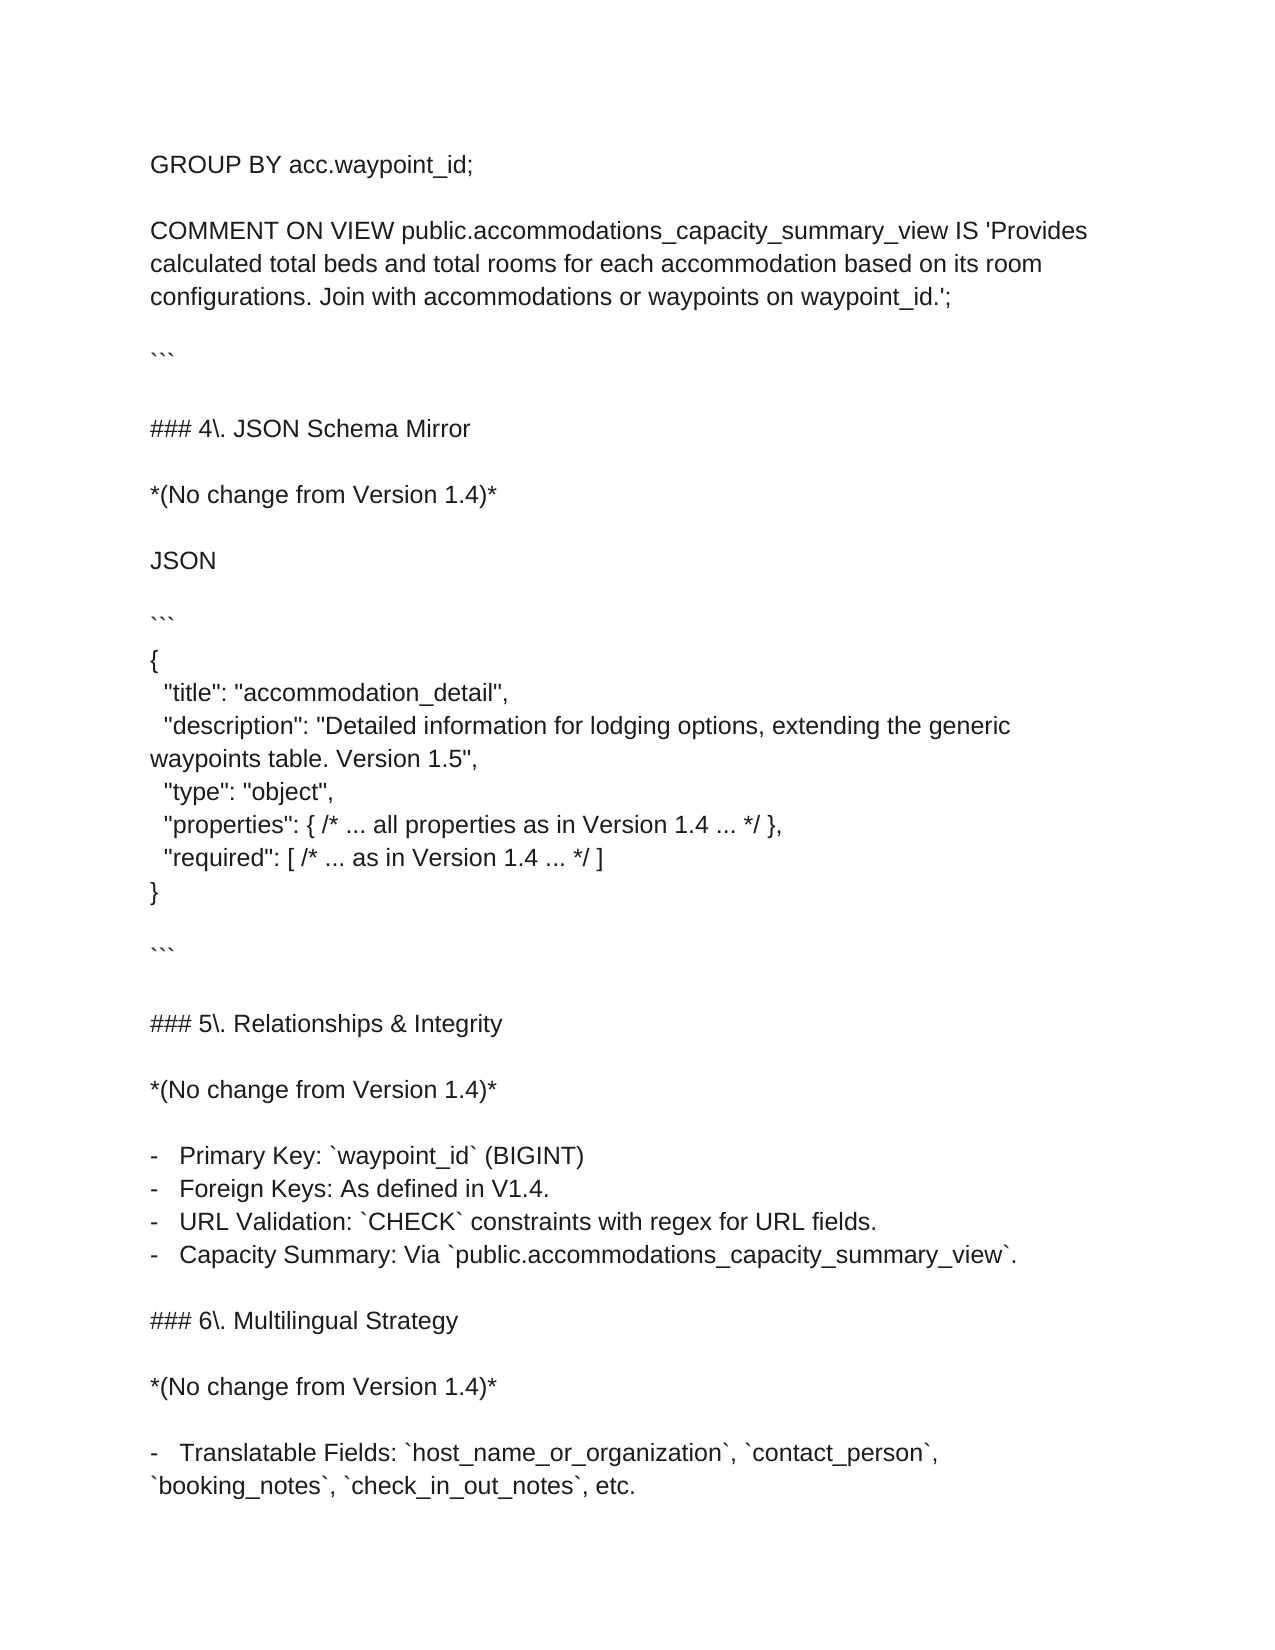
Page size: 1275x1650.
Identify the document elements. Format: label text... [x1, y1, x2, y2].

text *(No change from Version 1.4)* [150, 1074, 1125, 1103]
text JSON [150, 546, 1125, 575]
text ### 5\. Relationships & Integrity [150, 1008, 1125, 1037]
text "title": "accommodation_detail", [150, 678, 1125, 707]
text { [150, 645, 1125, 674]
text ``` [150, 942, 1125, 971]
text - Foreign Keys: As defined in V1.4. [150, 1174, 1125, 1202]
text ### 4\. JSON Schema Mirror [150, 414, 1125, 443]
text *(No change from Version 1.4)* [150, 480, 1125, 509]
text - Primary Key: `waypoint_id` (BIGINT) [150, 1141, 1125, 1169]
text } [150, 876, 1125, 905]
text - Capacity Summary: Via `public.accommodations_capacity_summary_view`. [150, 1240, 1125, 1268]
text "properties": { /* ... all properties as in Version 1.4 ... */ }, [150, 810, 1125, 839]
text COMMENT ON VIEW public.accommodations_capacity_summary_view IS 'Provides calculated total beds and total rooms for each accommodation based on its room configurations. Join with accommodations or waypoints on waypoint_id.'; [150, 216, 1125, 311]
text "required": [ /* ... as in Version 1.4 ... */ ] [150, 843, 1125, 872]
text GROUP BY acc.waypoint_id; [150, 150, 1125, 179]
text "type": "object", [150, 777, 1125, 806]
text ``` [150, 612, 1125, 641]
text ### 6\. Multilingual Strategy [150, 1306, 1125, 1334]
text ``` [150, 348, 1125, 377]
text - URL Validation: `CHECK` constraints with regex for URL fields. [150, 1207, 1125, 1235]
text - Translatable Fields: `host_name_or_organization`, `contact_person`, `booking_notes`, `check_in_out_notes`, etc. [150, 1438, 1125, 1499]
text "description": "Detailed information for lodging options, extending the generic waypoints table. Version 1.5", [150, 711, 1125, 773]
text *(No change from Version 1.4)* [150, 1372, 1125, 1401]
